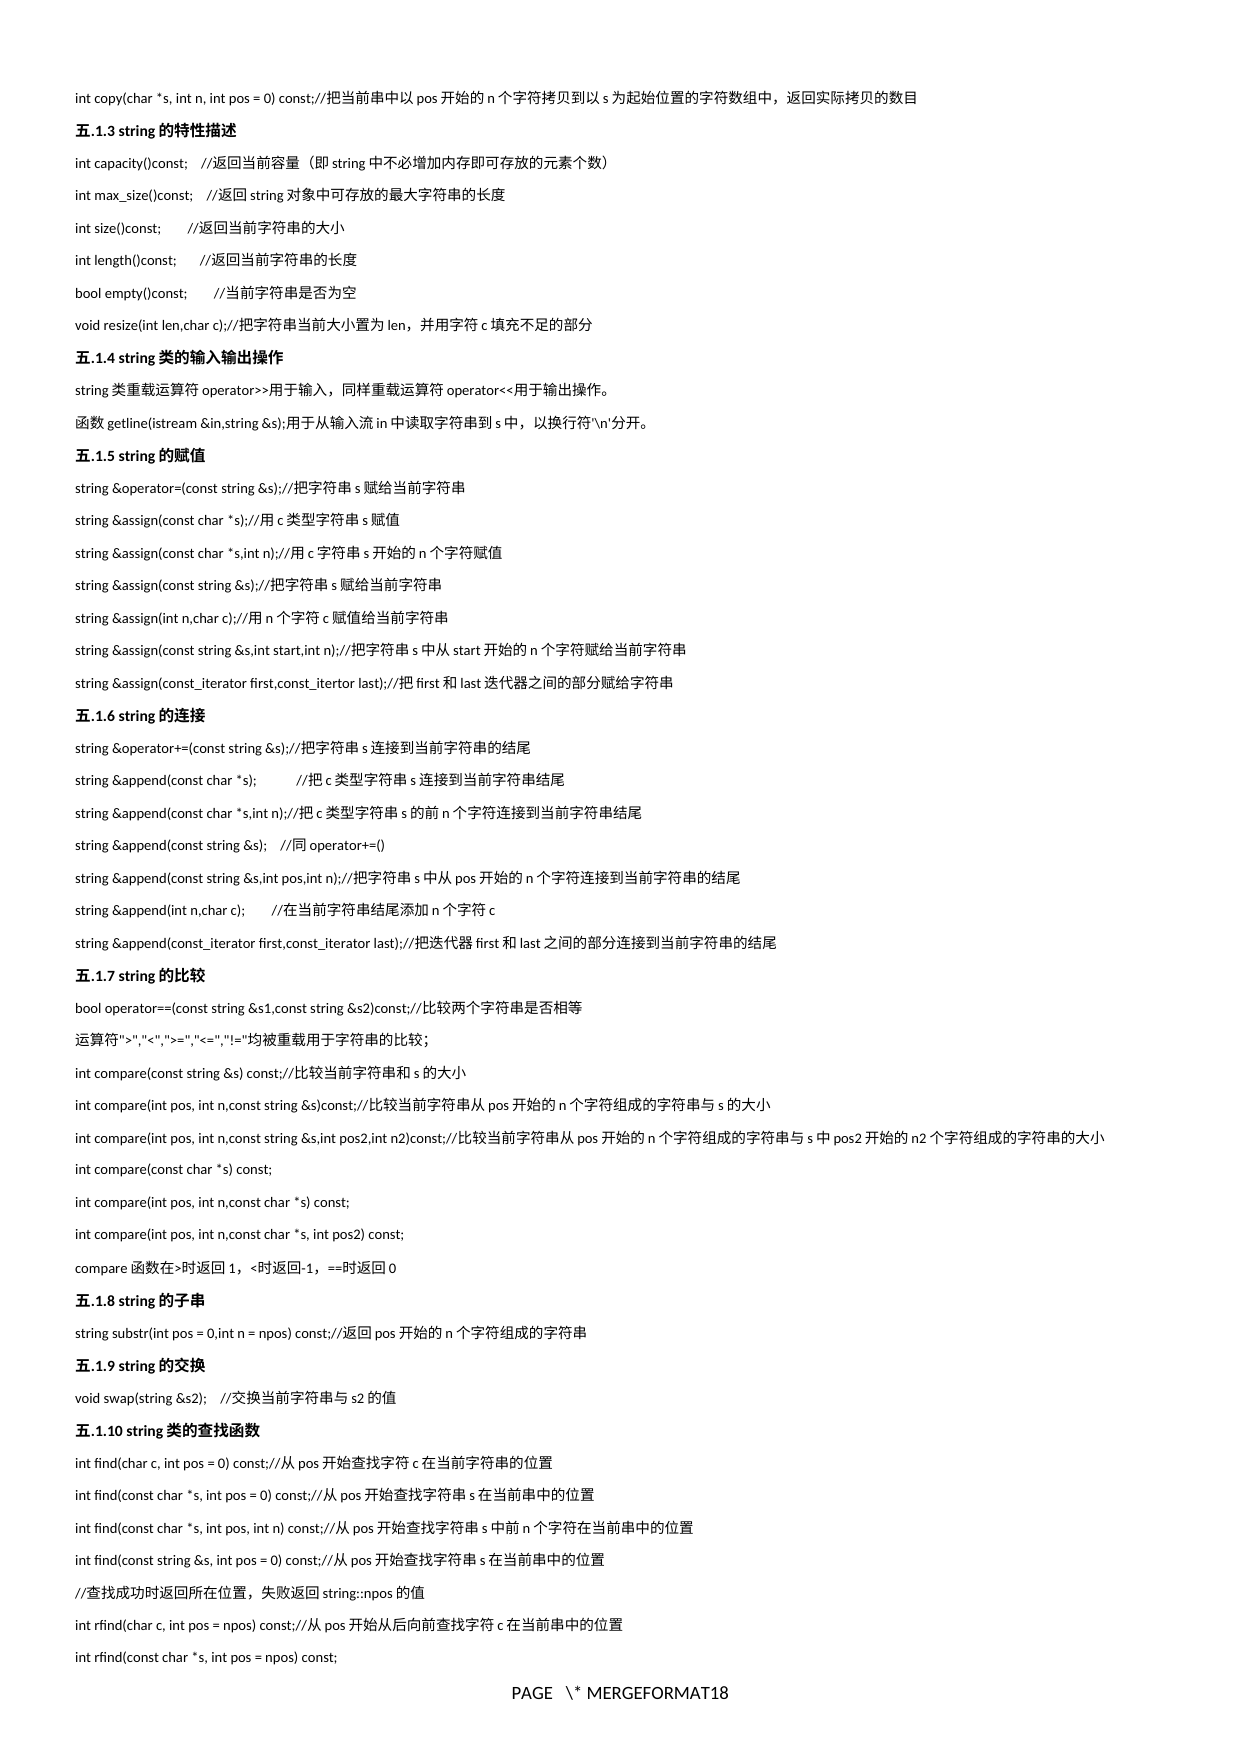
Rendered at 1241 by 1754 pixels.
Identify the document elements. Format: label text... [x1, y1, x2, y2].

text int compare(int pos, int n,const string &s,int pos2,int n2)const;//比较当前字符串从pos开始的n个字符组成的字符串与s中pos2开始的n2个字符组成的字符串的大小 [75, 1121, 1165, 1153]
text int rfind(char c, int pos = npos) const;//从pos开始从后向前查找字符c在当前串中的位置 [75, 1608, 1165, 1641]
text string &assign(const_iterator first,const_itertor last);//把first和last迭代器之间的部分赋给字符串 [75, 666, 1165, 698]
text string &append(int n,char c); //在当前字符串结尾添加n个字符c [75, 893, 1165, 926]
text int compare(const string &s) const;//比较当前字符串和s的大小 [75, 1056, 1165, 1088]
text int compare(int pos, int n,const string &s)const;//比较当前字符串从pos开始的n个字符组成的字符串与s的大小 [75, 1088, 1165, 1121]
text string &operator=(const string &s);//把字符串s赋给当前字符串 [75, 471, 1165, 503]
text void swap(string &s2); //交换当前字符串与s2的值 [75, 1381, 1165, 1413]
text int capacity()const; //返回当前容量（即string中不必增加内存即可存放的元素个数） [75, 146, 1165, 178]
text int compare(int pos, int n,const char *s) const; [75, 1186, 1165, 1218]
text string &assign(const char *s);//用c类型字符串s赋值 [75, 503, 1165, 536]
text int copy(char *s, int n, int pos = 0) const;//把当前串中以pos开始的n个字符拷贝到以s为起始位置的字符数组中，返回实际拷贝的数目 [75, 81, 1165, 113]
text void resize(int len,char c);//把字符串当前大小置为len，并用字符c填充不足的部分 [75, 308, 1165, 341]
text //查找成功时返回所在位置，失败返回string::npos的值 [75, 1576, 1165, 1608]
text string substr(int pos = 0,int n = npos) const;//返回pos开始的n个字符组成的字符串 [75, 1316, 1165, 1348]
text string &append(const char *s); //把c类型字符串s连接到当前字符串结尾 [75, 763, 1165, 796]
text int size()const; //返回当前字符串的大小 [75, 211, 1165, 243]
text string &assign(const string &s);//把字符串s赋给当前字符串 [75, 568, 1165, 601]
text int length()const; //返回当前字符串的长度 [75, 243, 1165, 276]
text int compare(const char *s) const; [75, 1153, 1165, 1186]
text string &append(const string &s,int pos,int n);//把字符串s中从pos开始的n个字符连接到当前字符串的结尾 [75, 861, 1165, 893]
text 函数getline(istream &in,string &s);用于从输入流in中读取字符串到s中，以换行符'\n'分开。 [75, 406, 1165, 438]
text string &append(const string &s); //同operator+=() [75, 828, 1165, 861]
text string &append(const_iterator first,const_iterator last);//把迭代器first和last之间的部分连接到当前字符串的结尾 [75, 926, 1165, 958]
text string类重载运算符operator>>用于输入，同样重载运算符operator<<用于输出操作。 [75, 373, 1165, 406]
subtitle string的子串 [75, 1283, 1165, 1316]
subtitle string类的输入输出操作 [75, 341, 1165, 373]
text int rfind(const char *s, int pos = npos) const; [75, 1641, 1165, 1673]
subtitle string的连接 [75, 698, 1165, 731]
text bool operator==(const string &s1,const string &s2)const;//比较两个字符串是否相等 [75, 991, 1165, 1023]
text compare函数在>时返回1，<时返回-1，==时返回0 [75, 1251, 1165, 1283]
text string &assign(const string &s,int start,int n);//把字符串s中从start开始的n个字符赋给当前字符串 [75, 633, 1165, 666]
text int max_size()const; //返回string对象中可存放的最大字符串的长度 [75, 178, 1165, 211]
text string &append(const char *s,int n);//把c类型字符串s的前n个字符连接到当前字符串结尾 [75, 796, 1165, 828]
text string &assign(int n,char c);//用n个字符c赋值给当前字符串 [75, 601, 1165, 633]
subtitle string的交换 [75, 1348, 1165, 1381]
subtitle string的赋值 [75, 438, 1165, 471]
subtitle string的特性描述 [75, 113, 1165, 146]
text int compare(int pos, int n,const char *s, int pos2) const; [75, 1218, 1165, 1251]
text int find(char c, int pos = 0) const;//从pos开始查找字符c在当前字符串的位置 [75, 1446, 1165, 1478]
subtitle string类的查找函数 [75, 1413, 1165, 1446]
subtitle string的比较 [75, 958, 1165, 991]
text string &operator+=(const string &s);//把字符串s连接到当前字符串的结尾 [75, 731, 1165, 763]
text int find(const char *s, int pos = 0) const;//从pos开始查找字符串s在当前串中的位置 [75, 1478, 1165, 1511]
text 运算符">","<",">=","<=","!="均被重载用于字符串的比较； [75, 1023, 1165, 1056]
text int find(const string &s, int pos = 0) const;//从pos开始查找字符串s在当前串中的位置 [75, 1543, 1165, 1576]
text int find(const char *s, int pos, int n) const;//从pos开始查找字符串s中前n个字符在当前串中的位置 [75, 1511, 1165, 1543]
text string &assign(const char *s,int n);//用c字符串s开始的n个字符赋值 [75, 536, 1165, 568]
text bool empty()const; //当前字符串是否为空 [75, 276, 1165, 308]
